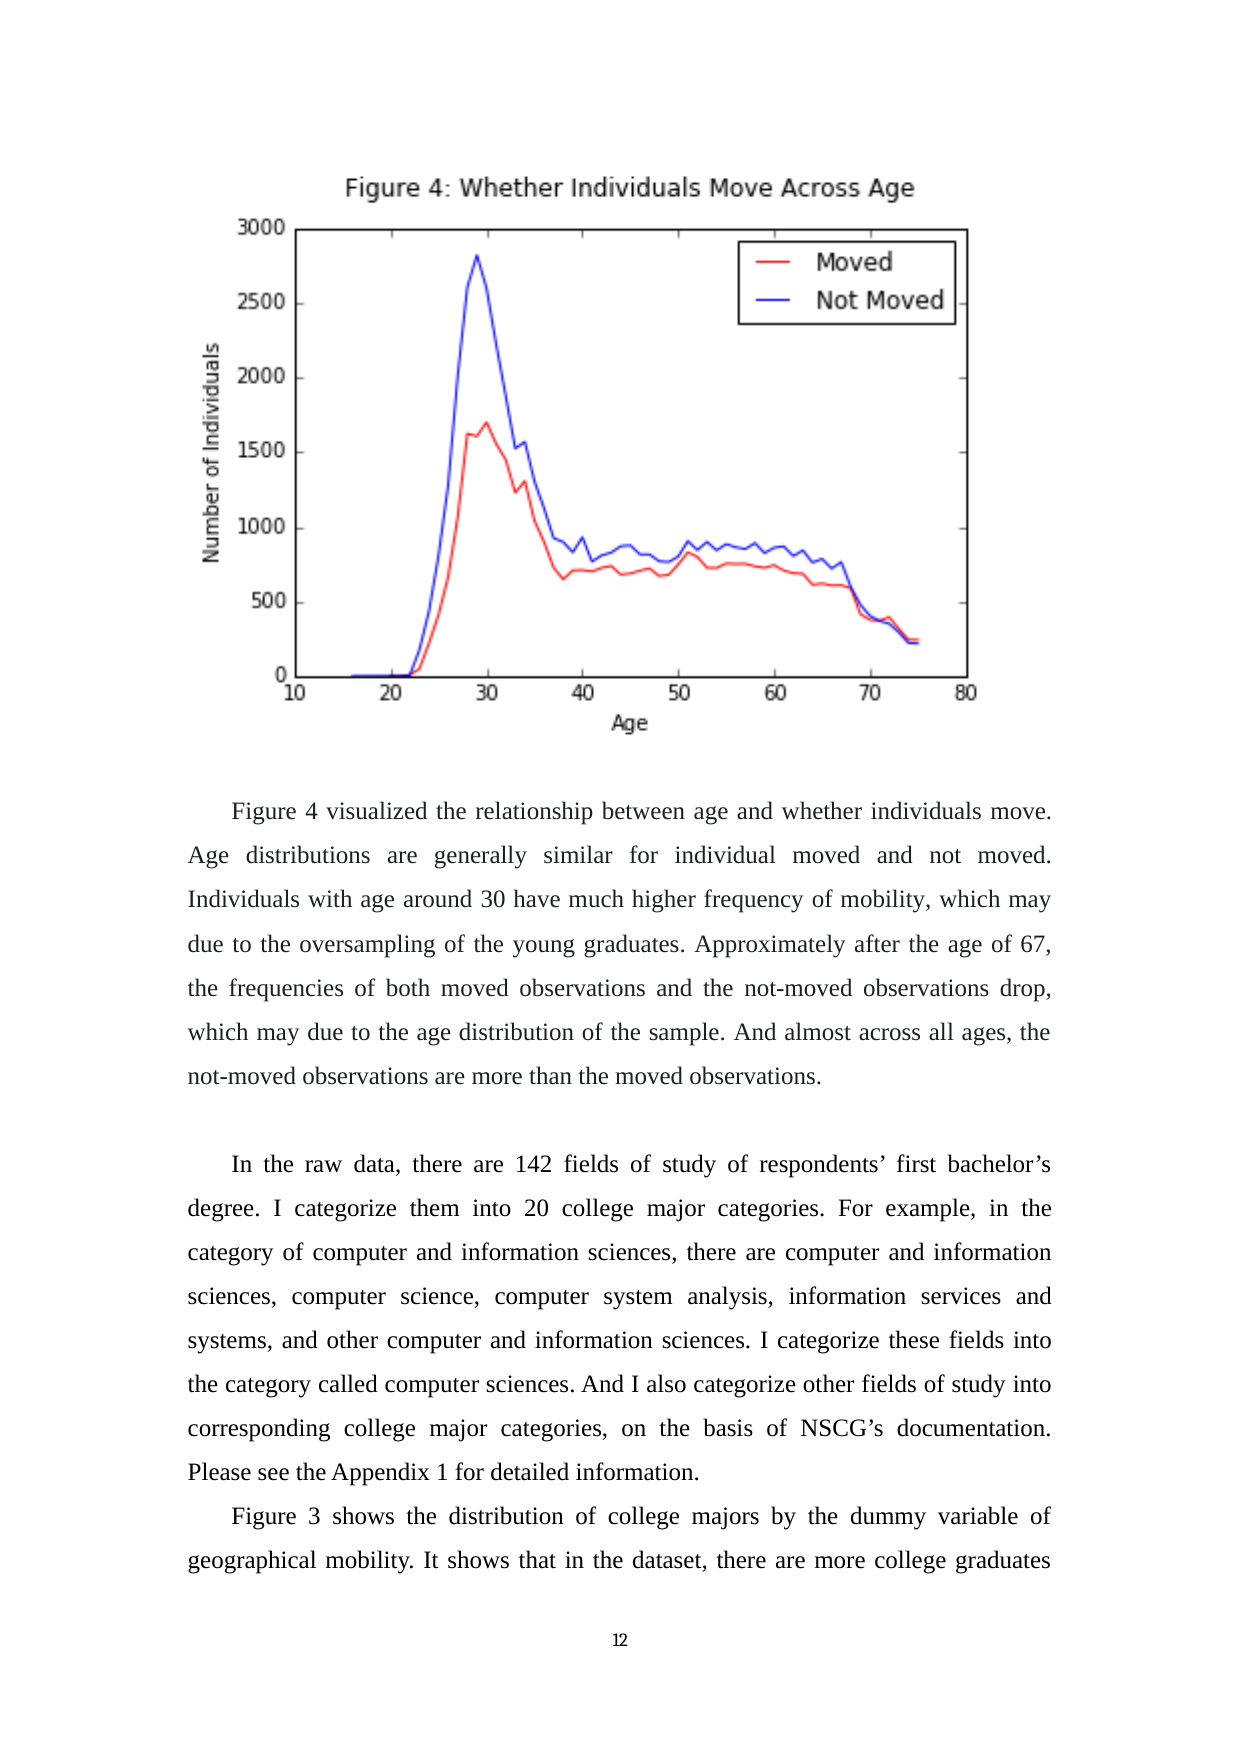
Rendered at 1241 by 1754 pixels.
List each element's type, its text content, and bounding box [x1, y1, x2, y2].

text Figure 4 visualized the relationship between age and whether individuals move. Age distributions are generally similar for individual moved and not moved. Individuals with age around 30 have much higher frequency of mobility, which may due to the oversampling of the young graduates. Approximately after the age of 67, the frequencies of both moved observations and the not-moved observations drop, which may due to the age distribution of the sample. And almost across all ages, the not-moved observations are more than the moved observations. [187, 789, 1053, 1097]
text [187, 1494, 1053, 1582]
text In the raw data, there are 142 fields of study of respondents’ first bachelor’s degree. I categorize them into 20 college major categories. For example, in the category of computer and information sciences, there are computer and information sciences, computer science, computer system analysis, information services and systems, and other computer and information sciences. I categorize these fields into the category called computer sciences. And I also categorize other fields of study into corresponding college major categories, on the basis of NSCG’s documentation. Please see the Appendix 1 for detailed information. [187, 1141, 1053, 1494]
picture [187, 172, 1053, 749]
